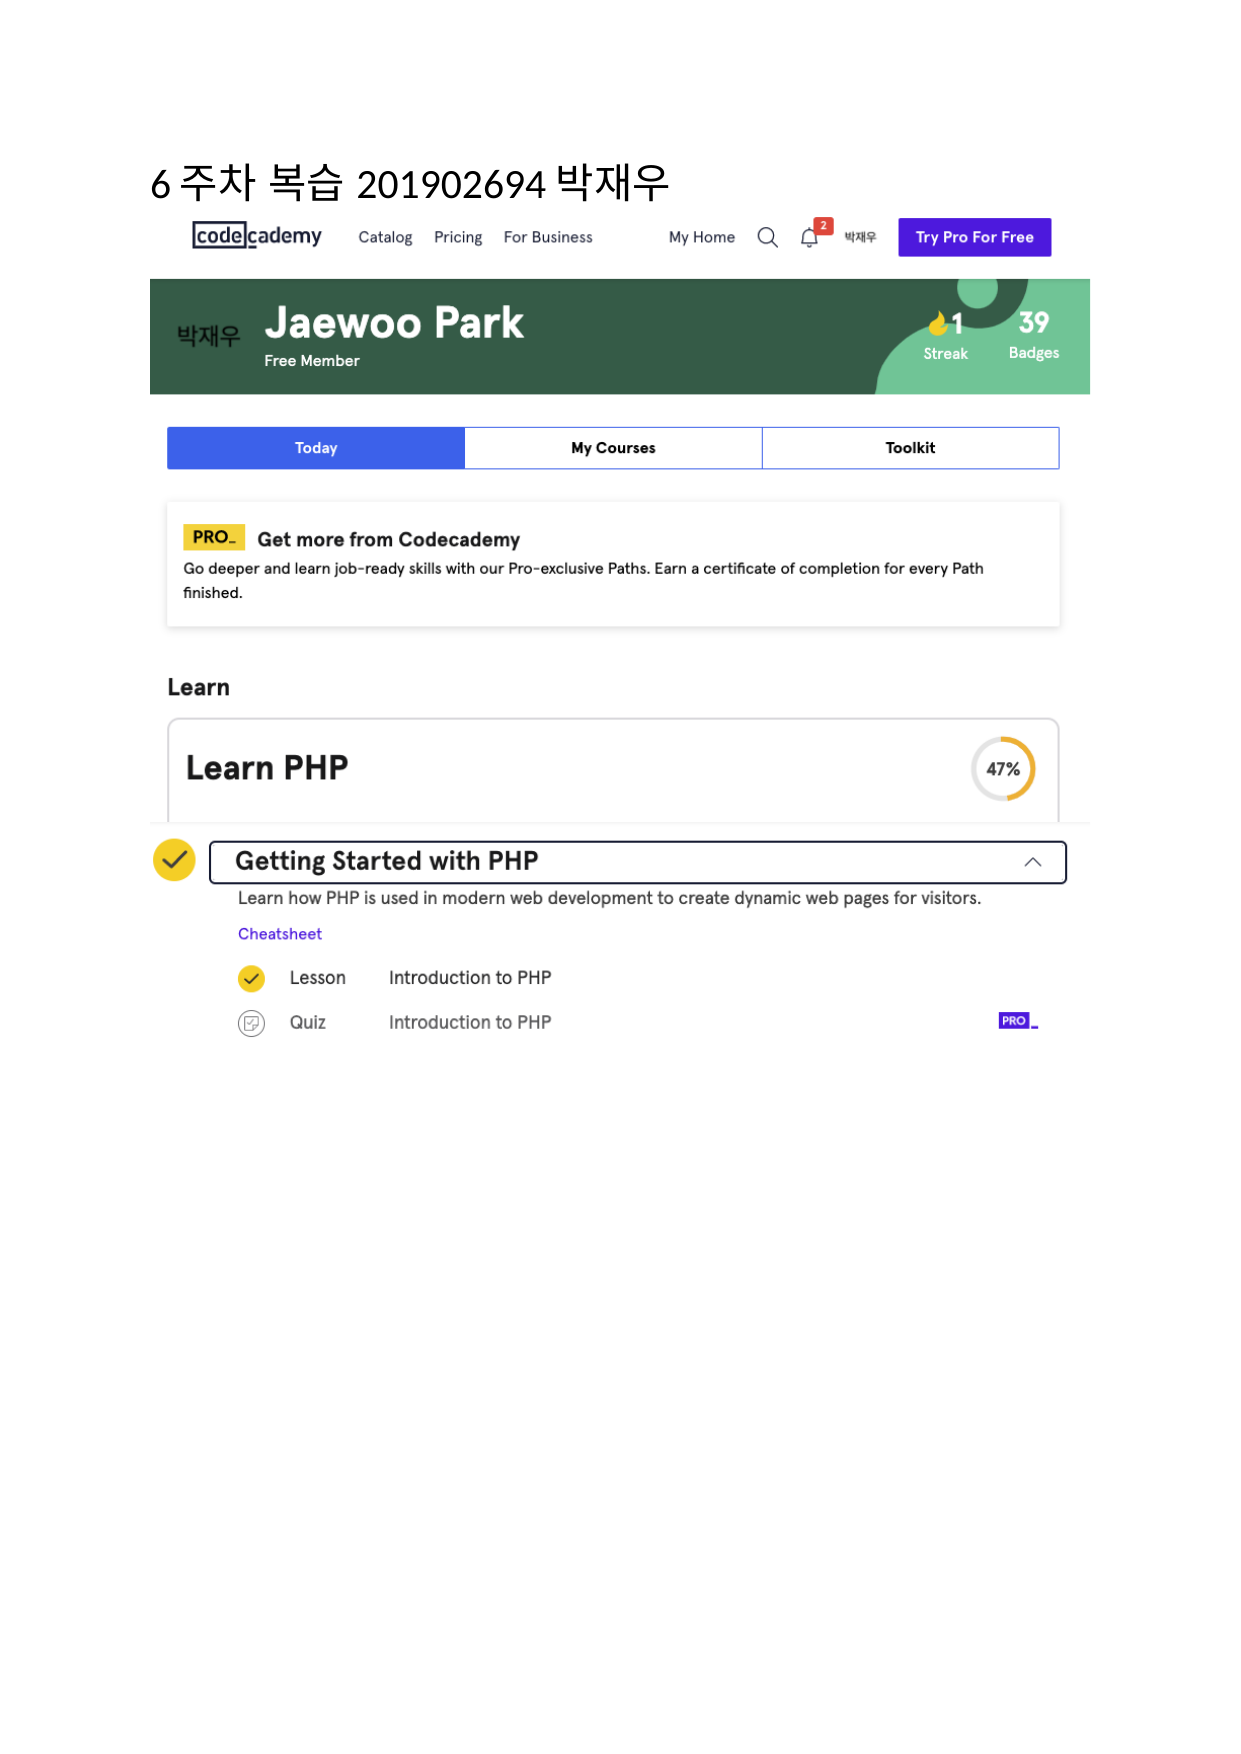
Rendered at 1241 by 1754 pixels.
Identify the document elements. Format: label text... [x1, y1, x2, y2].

text 6주차 복습 201902694 박재우 [150, 150, 1090, 210]
picture [150, 210, 1091, 1116]
